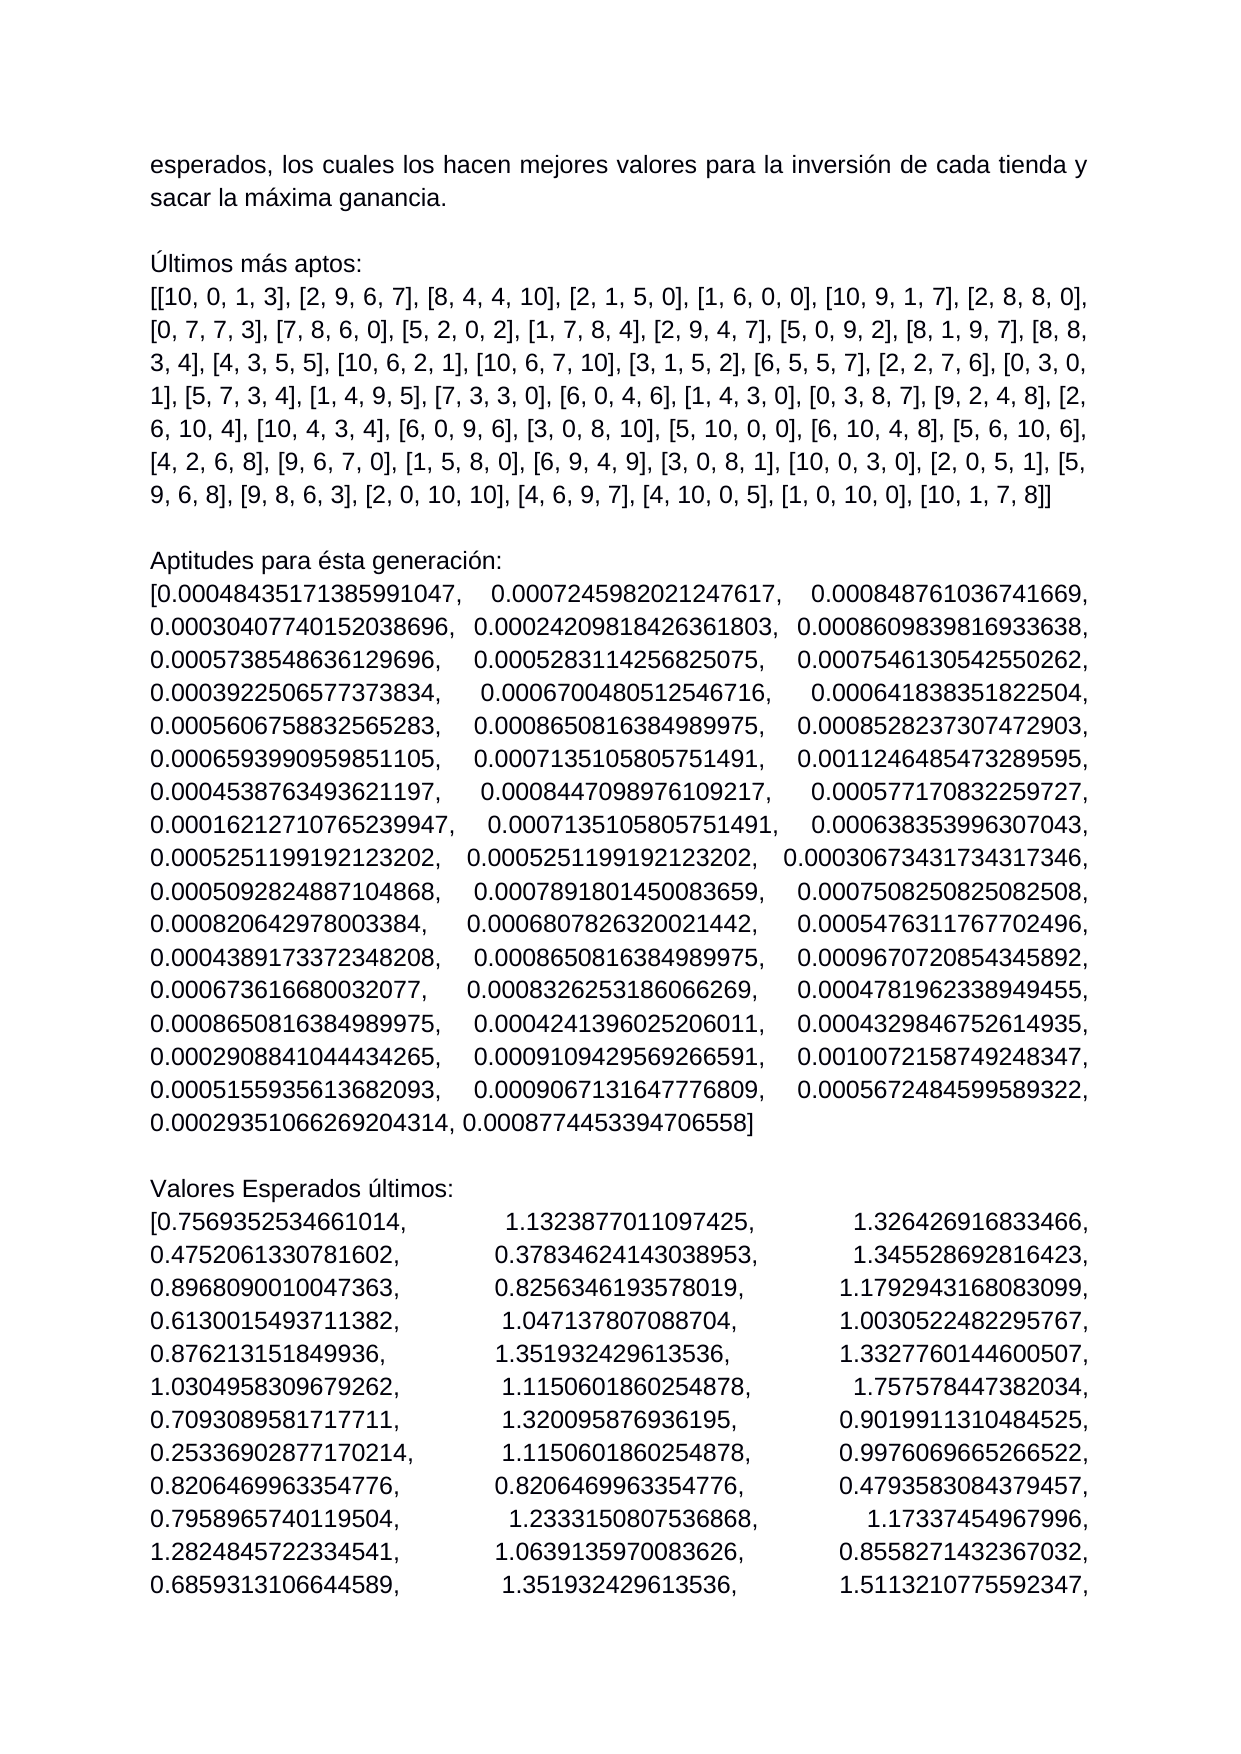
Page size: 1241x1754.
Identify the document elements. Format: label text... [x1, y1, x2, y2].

text Valores Esperados últimos: [150, 1174, 1090, 1202]
text [0.00048435171385991047, 0.0007245982021247617, 0.000848761036741669, 0.00030407740152038696, 0.00024209818426361803, 0.0008609839816933638, 0.0005738548636129696, 0.0005283114256825075, 0.0007546130542550262, 0.0003922506577373834, 0.0006700480512546716, 0.000641838351822504, 0.0005606758832565283, 0.0008650816384989975, 0.0008528237307472903, 0.0006593990959851105, 0.0007135105805751491, 0.0011246485473289595, 0.0004538763493621197, 0.0008447098976109217, 0.000577170832259727, 0.00016212710765239947, 0.0007135105805751491, 0.000638353996307043, 0.0005251199192123202, 0.0005251199192123202, 0.00030673431734317346, 0.0005092824887104868, 0.0007891801450083659, 0.0007508250825082508, 0.000820642978003384, 0.0006807826320021442, 0.0005476311767702496, 0.0004389173372348208, 0.0008650816384989975, 0.0009670720854345892, 0.000673616680032077, 0.0008326253186066269, 0.0004781962338949455, 0.0008650816384989975, 0.0004241396025206011, 0.0004329846752614935, 0.0002908841044434265, 0.0009109429569266591, 0.0010072158749248347, 0.0005155935613682093, 0.0009067131647776809, 0.0005672484599589322, 0.00029351066269204314, 0.0008774453394706558] [150, 579, 1090, 1136]
text [[10, 0, 1, 3], [2, 9, 6, 7], [8, 4, 4, 10], [2, 1, 5, 0], [1, 6, 0, 0], [10, 9, 1, 7], [2, 8, 8, 0], [0, 7, 7, 3], [7, 8, 6, 0], [5, 2, 0, 2], [1, 7, 8, 4], [2, 9, 4, 7], [5, 0, 9, 2], [8, 1, 9, 7], [8, 8, 3, 4], [4, 3, 5, 5], [10, 6, 2, 1], [10, 6, 7, 10], [3, 1, 5, 2], [6, 5, 5, 7], [2, 2, 7, 6], [0, 3, 0, 1], [5, 7, 3, 4], [1, 4, 9, 5], [7, 3, 3, 0], [6, 0, 4, 6], [1, 4, 3, 0], [0, 3, 8, 7], [9, 2, 4, 8], [2, 6, 10, 4], [10, 4, 3, 4], [6, 0, 9, 6], [3, 0, 8, 10], [5, 10, 0, 0], [6, 10, 4, 8], [5, 6, 10, 6], [4, 2, 6, 8], [9, 6, 7, 0], [1, 5, 8, 0], [6, 9, 4, 9], [3, 0, 8, 1], [10, 0, 3, 0], [2, 0, 5, 1], [5, 9, 6, 8], [9, 8, 6, 3], [2, 0, 10, 10], [4, 6, 9, 7], [4, 10, 0, 5], [1, 0, 10, 0], [10, 1, 7, 8]] [150, 282, 1090, 509]
text Últimos más aptos: [150, 249, 1090, 278]
text Aptitudes para ésta generación: [150, 546, 1090, 575]
